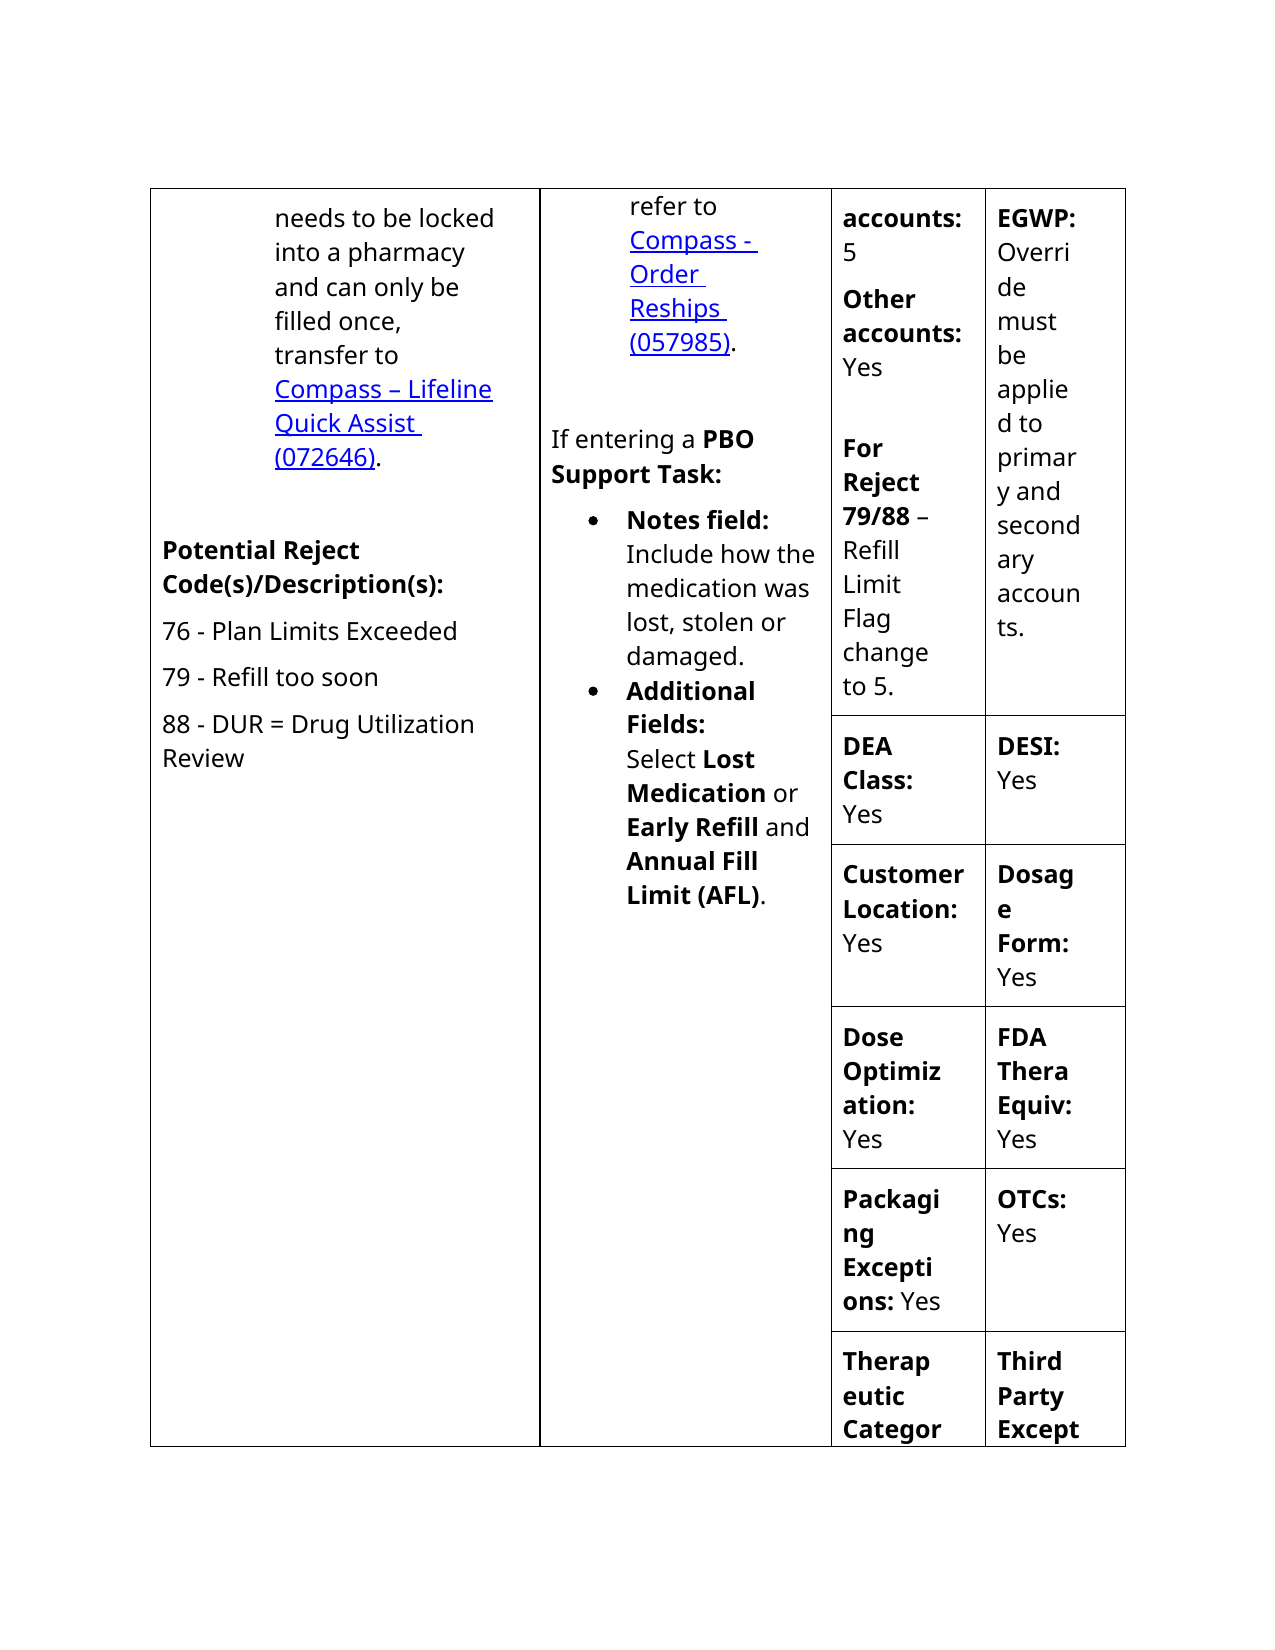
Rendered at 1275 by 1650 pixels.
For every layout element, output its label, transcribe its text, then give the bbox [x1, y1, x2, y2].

table_cell Dose Optimization: Yes [832, 1007, 985, 1168]
table_cell DESI: Yes [986, 716, 1125, 844]
table_cell Dosage Form: Yes [986, 845, 1125, 1006]
table_cell DEA Class: Yes [832, 716, 985, 844]
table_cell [832, 1332, 985, 1446]
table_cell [832, 189, 985, 715]
table_cell OTCs: Yes [986, 1169, 1125, 1331]
table_cell Packaging Exceptions: Yes [832, 1169, 985, 1331]
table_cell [986, 189, 1125, 715]
table_cell Customer Location: Yes [832, 845, 985, 1006]
table_cell FDA Thera Equiv: Yes [986, 1007, 1125, 1168]
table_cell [986, 1332, 1125, 1446]
